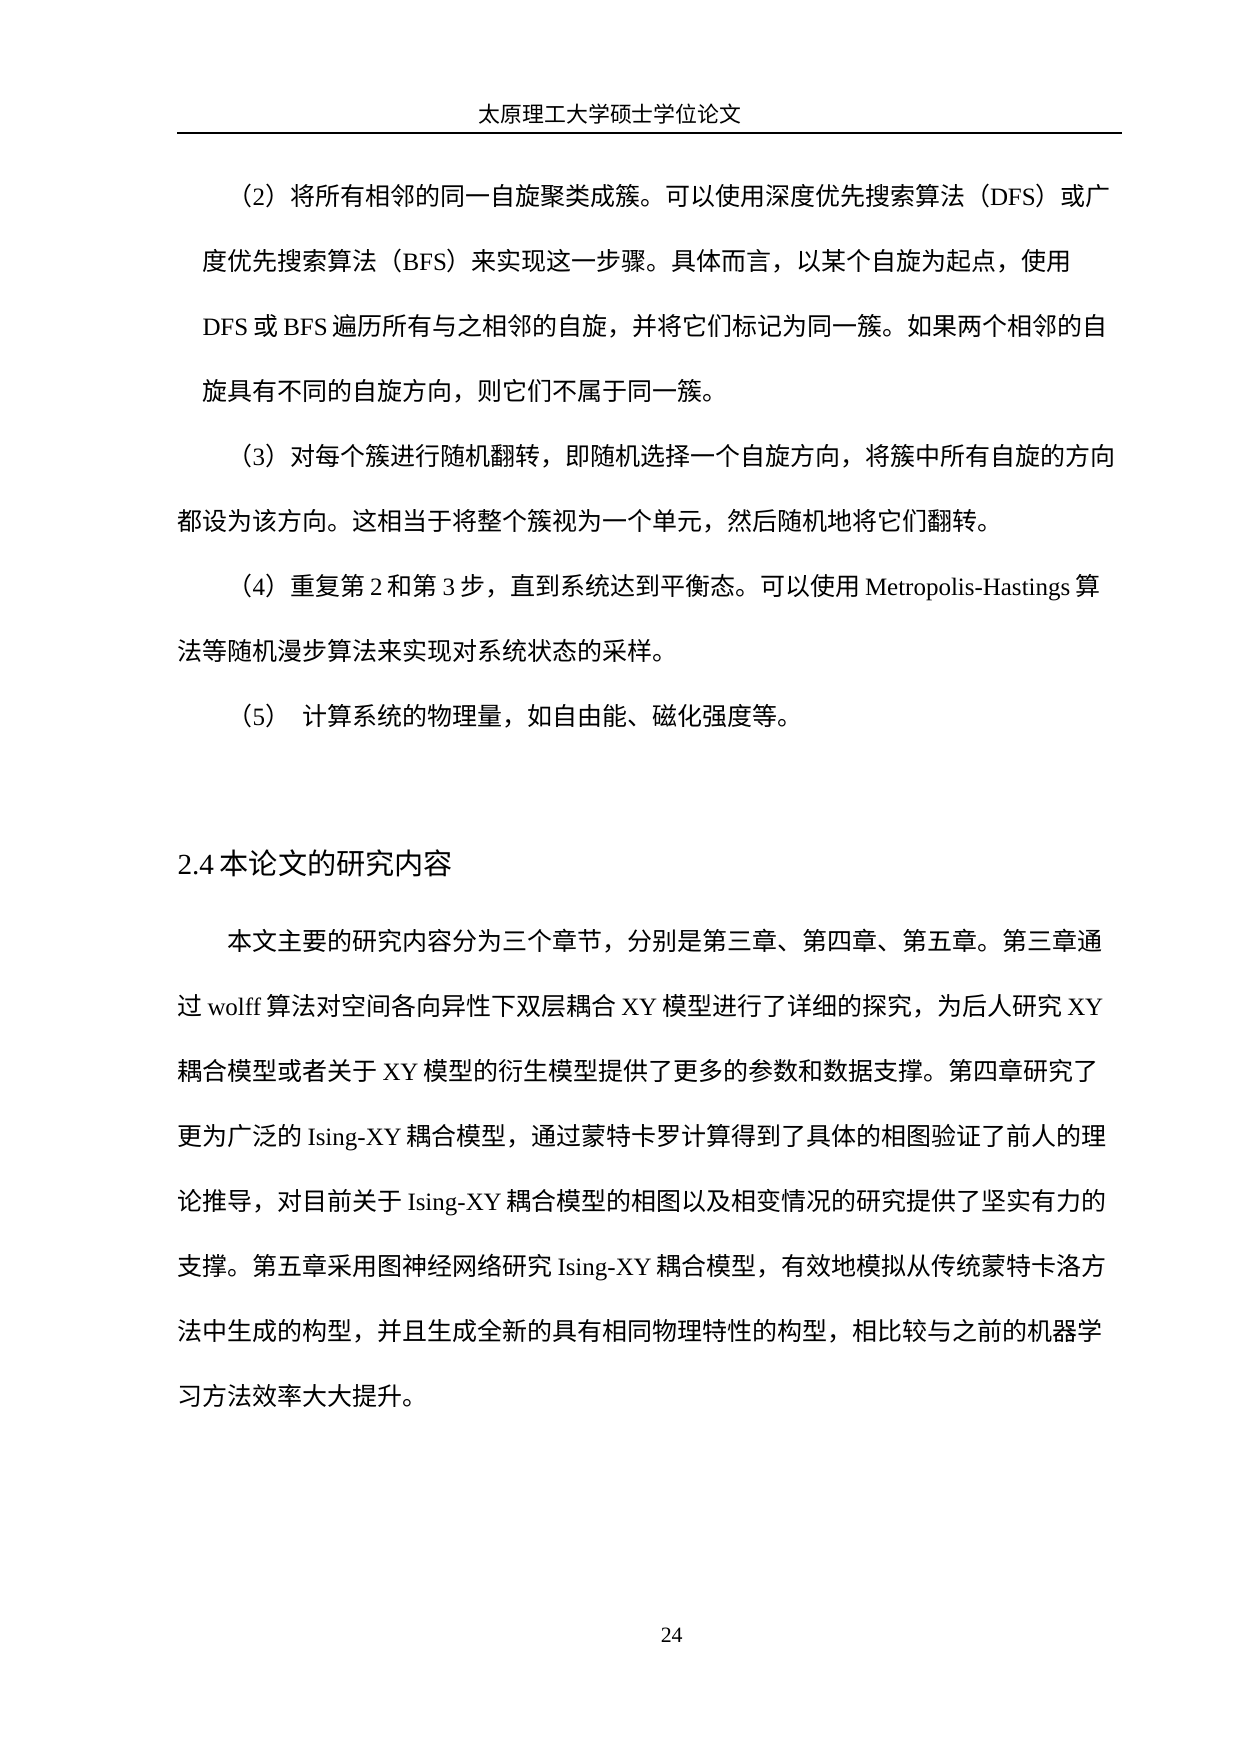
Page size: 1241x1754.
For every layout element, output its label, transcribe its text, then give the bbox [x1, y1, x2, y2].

text （4）重复第2和第3步，直到系统达到平衡态。可以使用Metropolis-Hastings算法等随机漫步算法来实现对系统状态的采样。 [177, 552, 1122, 682]
list （2）将所有相邻的同一自旋聚类成簇。可以使用深度优先搜索算法（DFS）或广度优先搜索算法（BFS）来实现这一步骤。具体而言，以某个自旋为起点，使用DFS或BFS遍历所有与之相邻的自旋，并将它们标记为同一簇。如果两个相邻的自旋具有不同的自旋方向，则它们不属于同一簇。 [202, 162, 1122, 422]
text 本文主要的研究内容分为三个章节，分别是第三章、第四章、第五章。第三章通过wolff算法对空间各向异性下双层耦合XY模型进行了详细的探究，为后人研究XY耦合模型或者关于XY模型的衍生模型提供了更多的参数和数据支撑。第四章研究了更为广泛的Ising-XY耦合模型，通过蒙特卡罗计算得到了具体的相图验证了前人的理论推导，对目前关于Ising-XY耦合模型的相图以及相变情况的研究提供了坚实有力的支撑。第五章采用图神经网络研究Ising-XY耦合模型，有效地模拟从传统蒙特卡洛方法中生成的构型，并且生成全新的具有相同物理特性的构型，相比较与之前的机器学习方法效率大大提升。 [177, 907, 1122, 1427]
text （3）对每个簇进行随机翻转，即随机选择一个自旋方向，将簇中所有自旋的方向都设为该方向。这相当于将整个簇视为一个单元，然后随机地将它们翻转。 [177, 422, 1122, 552]
list 计算系统的物理量，如自由能、磁化强度等。 [227, 682, 1122, 747]
subtitle 2.4本论文的研究内容 [177, 829, 1122, 894]
